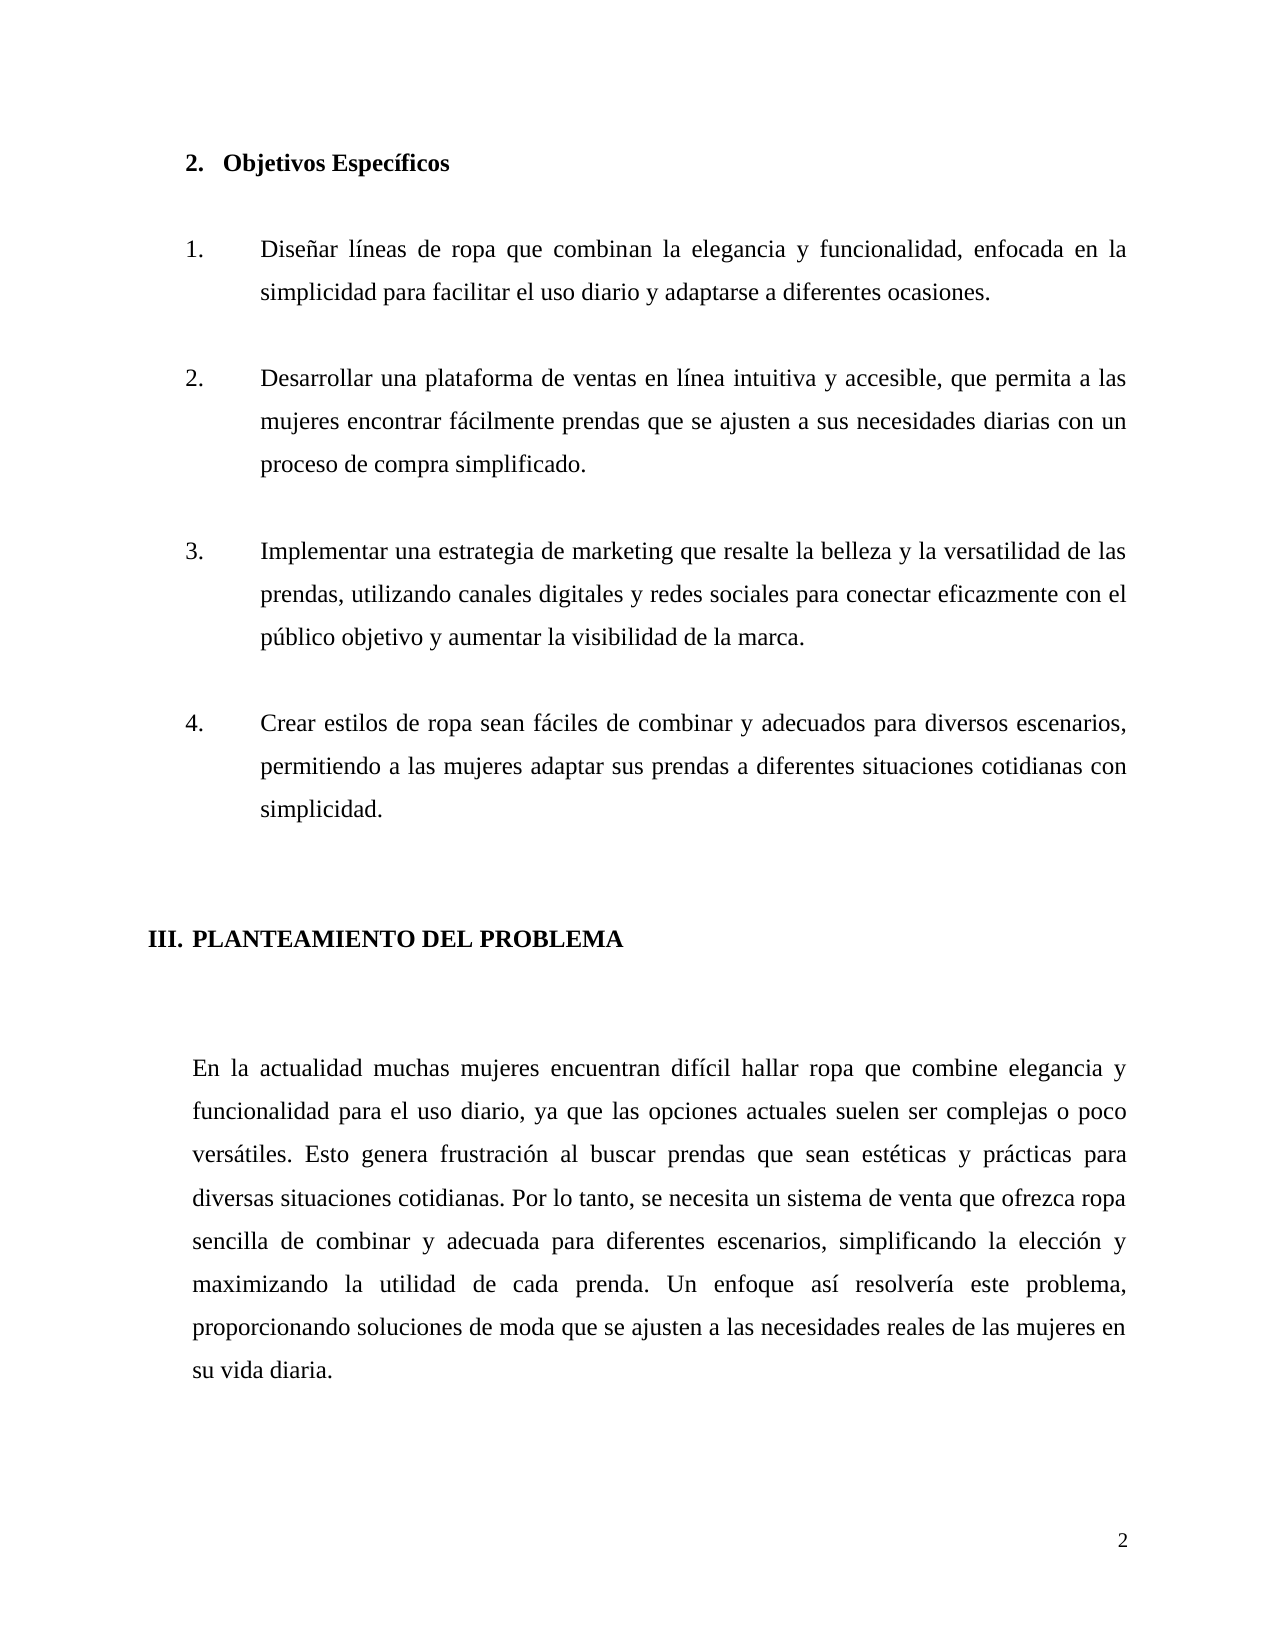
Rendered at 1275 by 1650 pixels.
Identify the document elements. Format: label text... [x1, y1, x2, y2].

list Desarrollar una plataforma de ventas en línea intuitiva y accesible, que permita a las mujeres encontrar fácilmente prendas que se ajusten a sus necesidades diarias con un proceso de compra simplificado. [185, 363, 1127, 478]
list Crear estilos de ropa sean fáciles de combinar y adecuados para diversos escenarios, permitiendo a las mujeres adaptar sus prendas a diferentes situaciones cotidianas con simplicidad. [185, 708, 1127, 823]
list Diseñar líneas de ropa que combinan la elegancia y funcionalidad, enfocada en la simplicidad para facilitar el uso diario y adaptarse a diferentes ocasiones. [185, 234, 1127, 306]
subtitle Objetivos Específicos [185, 148, 1127, 176]
text En la actualidad muchas mujeres encuentran difícil hallar ropa que combine elegancia y funcionalidad para el uso diario, ya que las opciones actuales suelen ser complejas o poco versátiles. Esto genera frustración al buscar prendas que sean estéticas y prácticas para diversas situaciones cotidianas. Por lo tanto, se necesita un sistema de venta que ofrezca ropa sencilla de combinar y adecuada para diferentes escenarios, simplificando la elección y maximizando la utilidad de cada prenda. Un enfoque así resolvería este problema, proporcionando soluciones de moda que se ajusten a las necesidades reales de las mujeres en su vida diaria. [192, 1053, 1127, 1384]
list Implementar una estrategia de marketing que resalte la belleza y la versatilidad de las prendas, utilizando canales digitales y redes sociales para conectar eficazmente con el público objetivo y aumentar la visibilidad de la marca. [185, 536, 1127, 651]
subtitle PLANTEAMIENTO DEL PROBLEMA [148, 924, 1127, 953]
